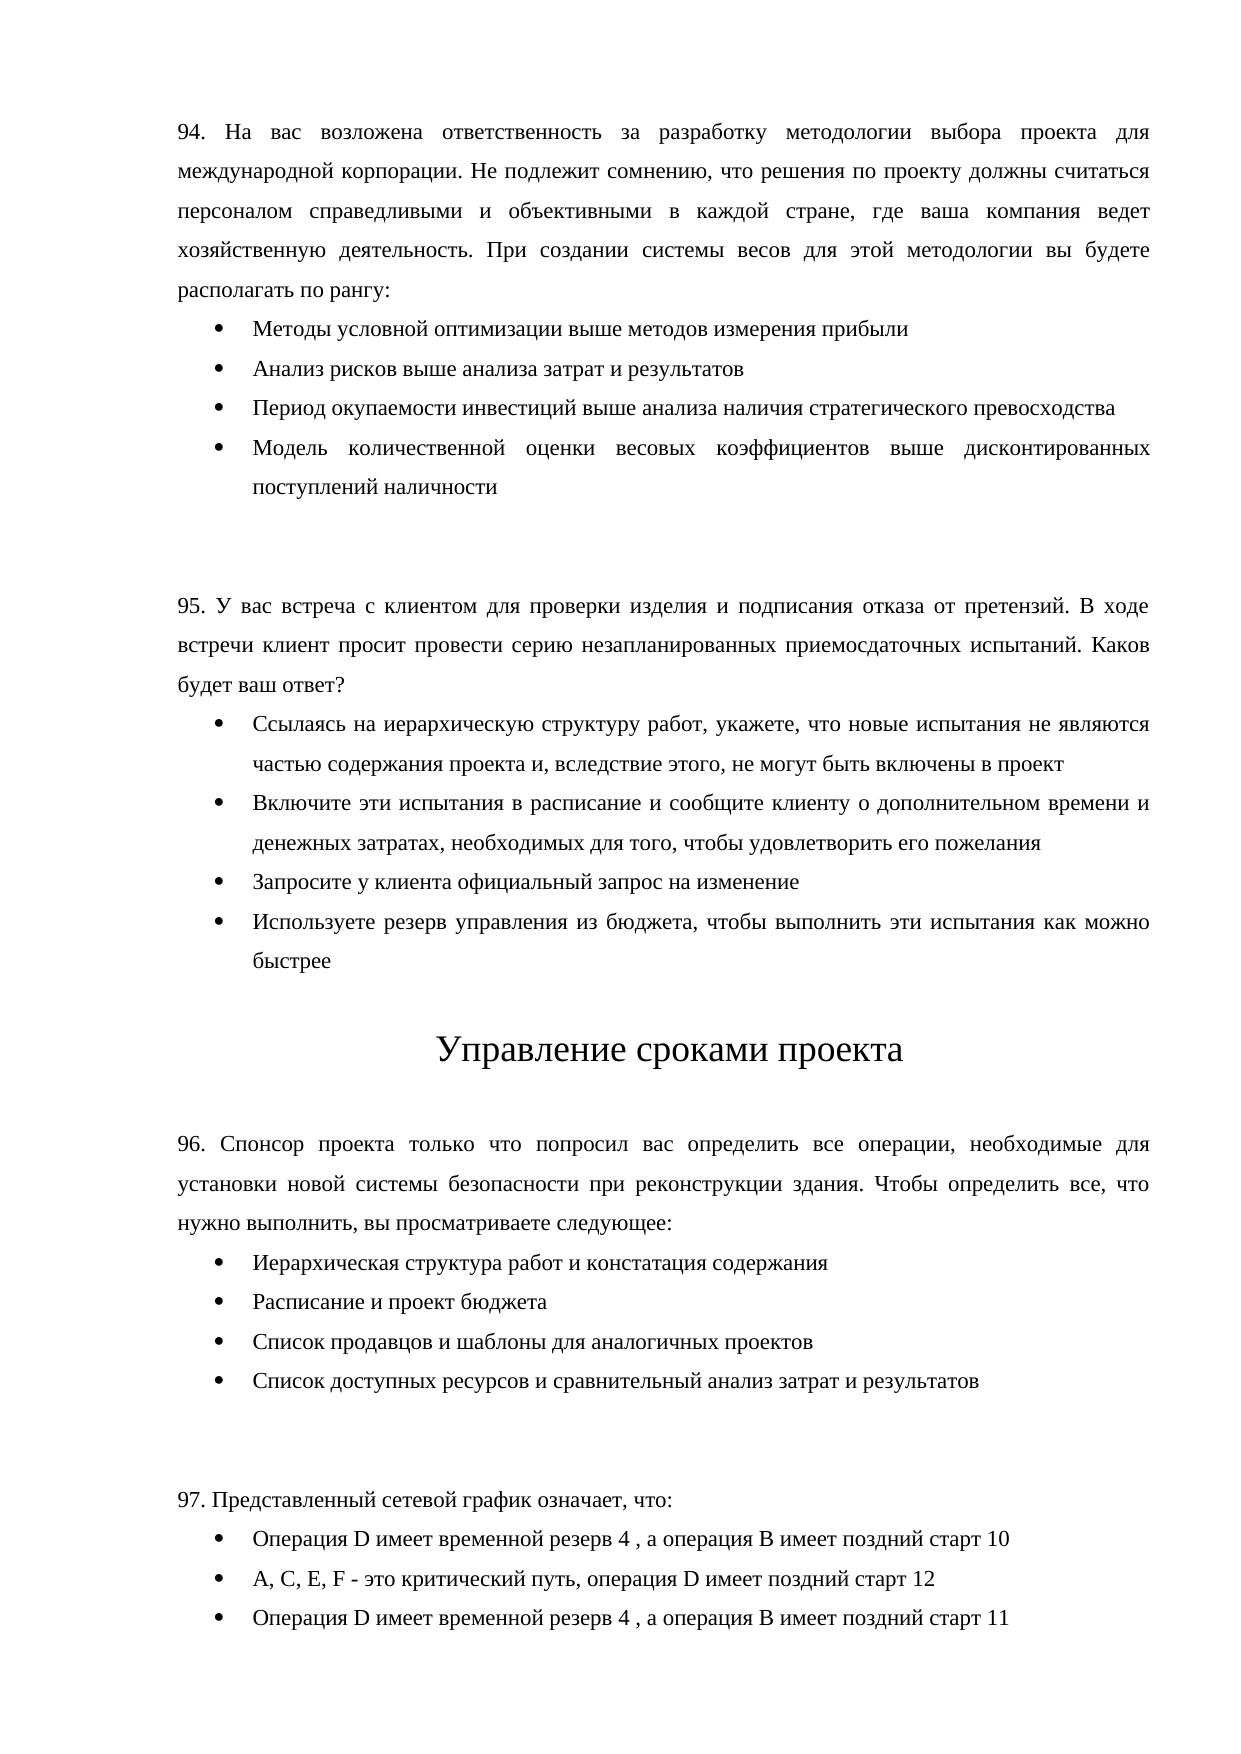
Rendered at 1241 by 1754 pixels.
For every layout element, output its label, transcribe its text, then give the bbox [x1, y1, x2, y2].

list A, C, E, F - это критический путь, операция D имеет поздний старт 12 [215, 1564, 1152, 1591]
list Включите эти испытания в расписание и сообщите клиенту о дополнительном времени и денежных затратах, необходимых для того, чтобы удовлетворить его пожелания [215, 789, 1152, 855]
list Методы условной оптимизации выше методов измерения прибыли [215, 316, 1152, 342]
list Операция D имеет временной резерв 4 , а операция B имеет поздний старт 10 [215, 1525, 1152, 1551]
list Иерархическая структура работ и констатация содержания [215, 1249, 1152, 1275]
text 94. На вас возложена ответственность за разработку методологии выбора проекта для международной корпорации. Не подлежит сомнению, что решения по проекту должны считаться персоналом справедливыми и объективными в каждой стране, где ваша компания ведет хозяйственную деятельность. При создании системы весов для этой методологии вы будете располагать по рангу: [177, 118, 1152, 302]
list Расписание и проект бюджета [215, 1288, 1152, 1314]
list Период окупаемости инвестиций выше анализа наличия стратегического превосходства [215, 394, 1152, 421]
text 97. Представленный сетевой график означает, что: [177, 1486, 1152, 1512]
text 96. Спонсор проекта только что попросил вас определить все операции, необходимые для установки новой системы безопасности при реконструкции здания. Чтобы определить все, что нужно выполнить, вы просматриваете следующее: [177, 1130, 1152, 1236]
list Операция D имеет временной резерв 4 , а операция B имеет поздний старт 11 [215, 1604, 1152, 1630]
list Список доступных ресурсов и сравнительный анализ затрат и результатов [215, 1367, 1152, 1393]
list Анализ рисков выше анализа затрат и результатов [215, 355, 1152, 381]
list Список продавцов и шаблоны для аналогичных проектов [215, 1328, 1152, 1354]
text 95. У вас встреча с клиентом для проверки изделия и подписания отказа от претензий. В ходе встречи клиент просит провести серию незапланированных приемосдаточных испытаний. Каков будет ваш ответ? [177, 592, 1152, 697]
list Запросите у клиента официальный запрос на изменение [215, 868, 1152, 894]
list Ссылаясь на иерархическую структуру работ, укажете, что новые испытания не являются частью содержания проекта и, вследствие этого, не могут быть включены в проект [215, 710, 1152, 776]
list Модель количественной оценки весовых коэффициентов выше дисконтированных поступлений наличности [215, 434, 1152, 500]
list Используете резерв управления из бюджета, чтобы выполнить эти испытания как можно быстрее [215, 908, 1152, 973]
text Управление сроками проекта [177, 1026, 1152, 1069]
